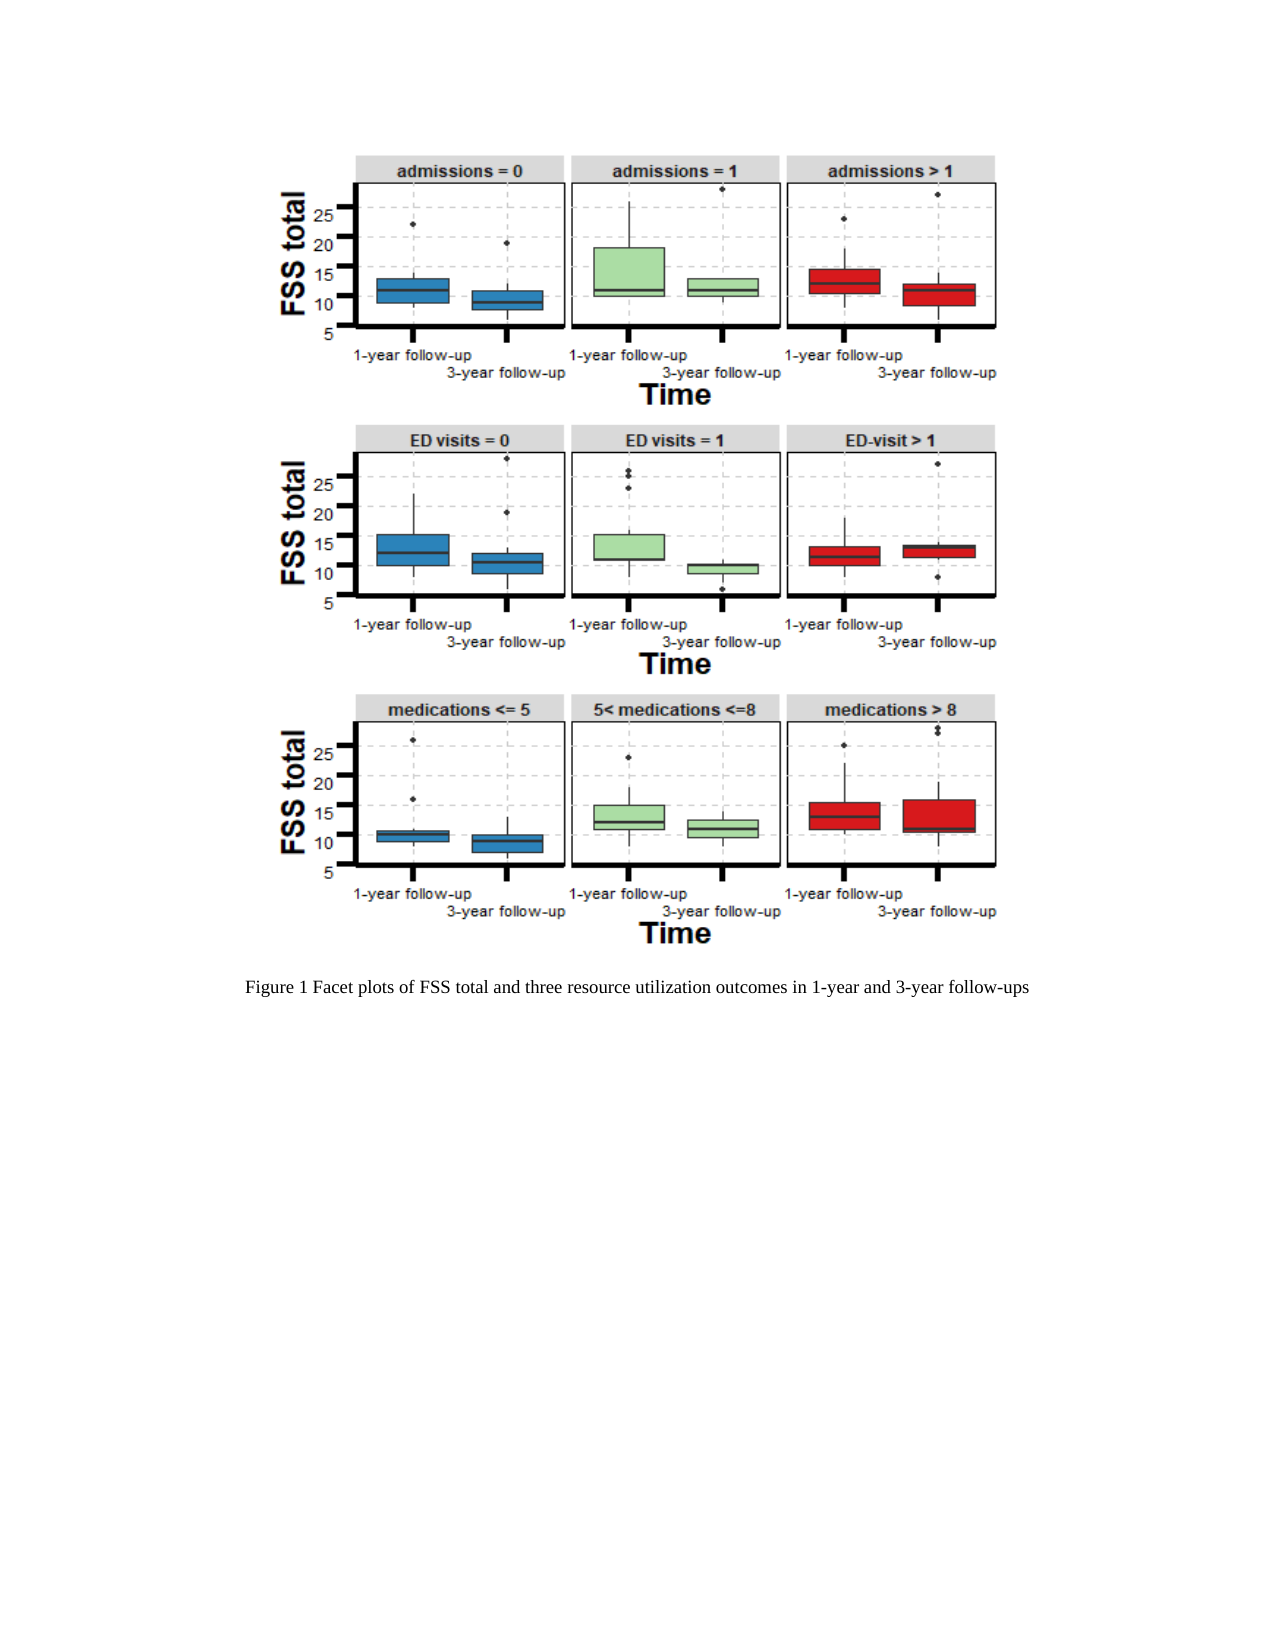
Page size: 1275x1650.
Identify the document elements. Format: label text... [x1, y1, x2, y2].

picture [271, 150, 1004, 957]
text Figure 1 Facet plots of FSS total and three resource utilization outcomes in 1-year and 3-year follow-ups [150, 976, 1125, 997]
